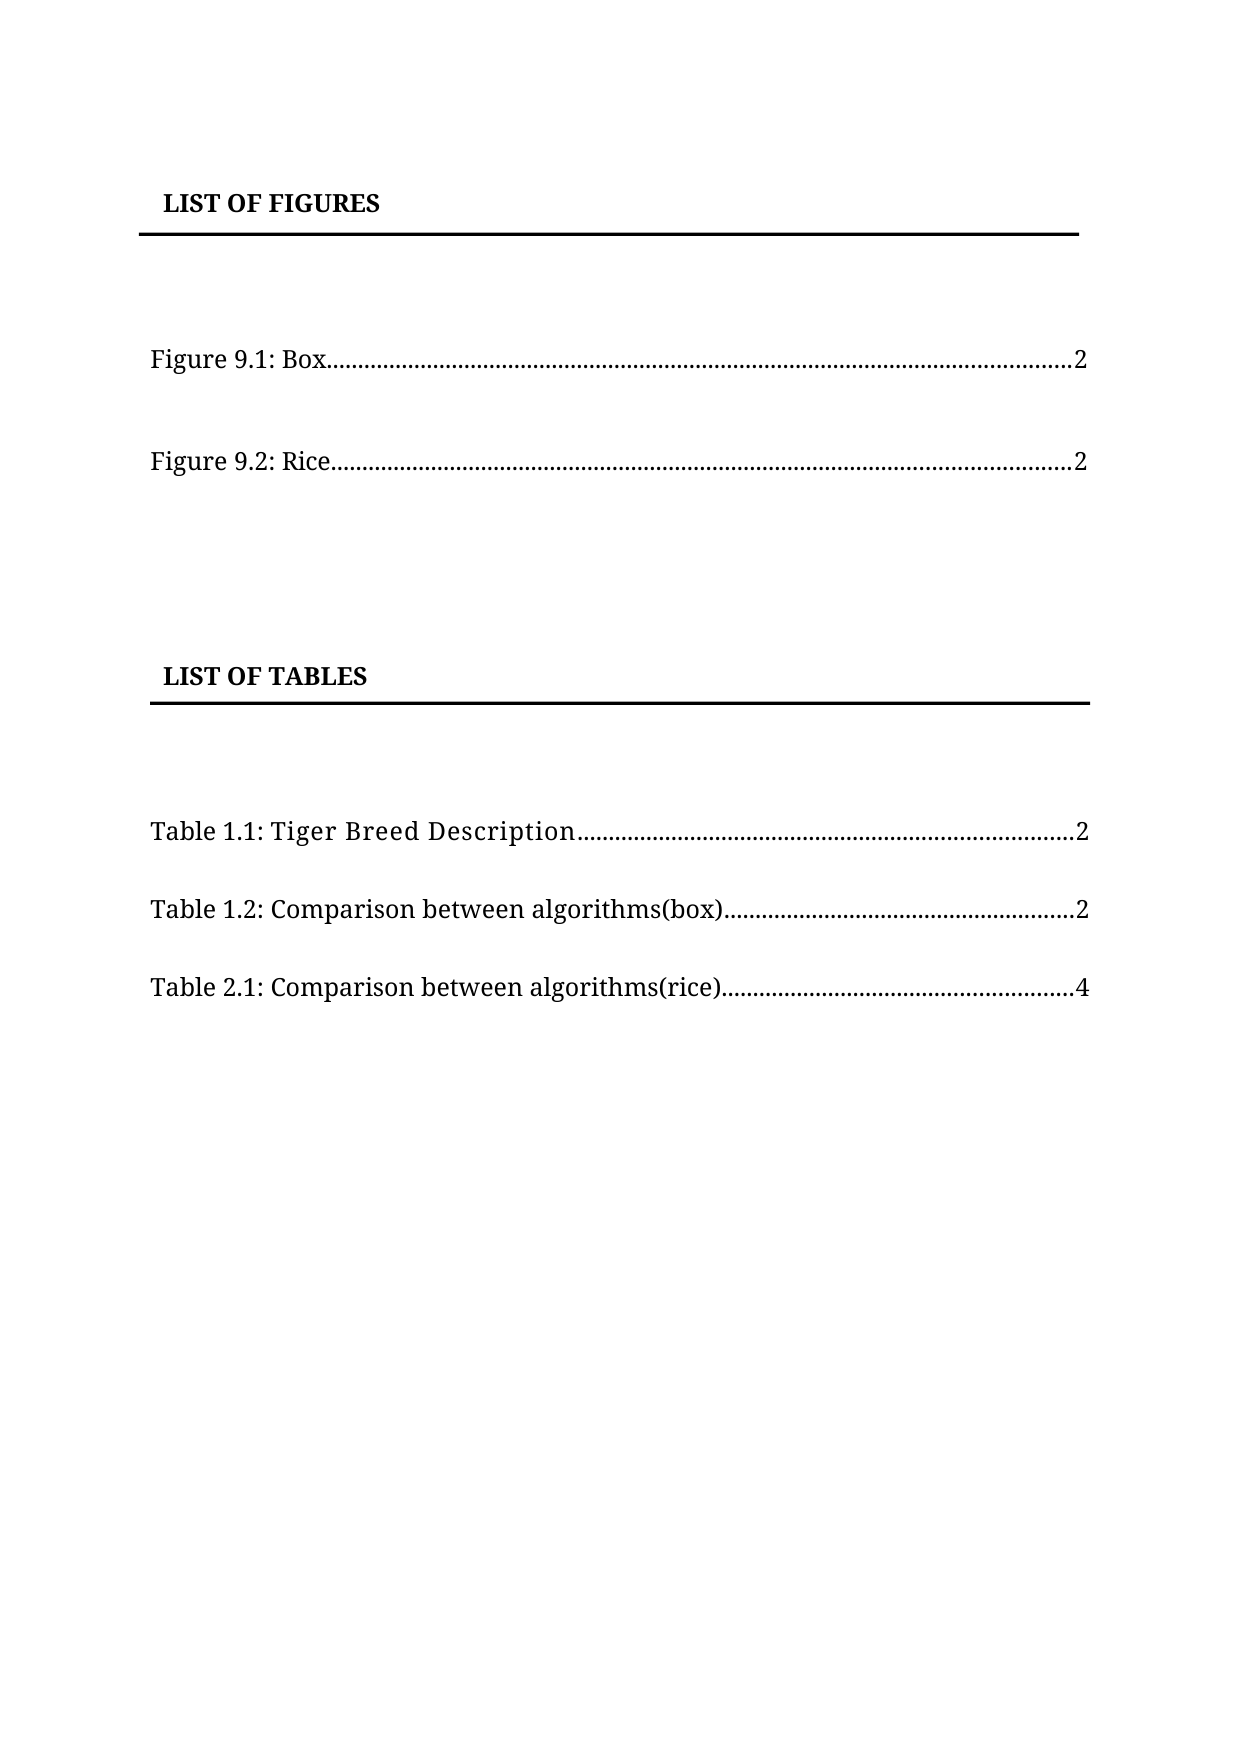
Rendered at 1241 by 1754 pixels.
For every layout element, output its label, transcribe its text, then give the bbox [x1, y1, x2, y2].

text Table 1.2: Comparison between algorithms(box) 2 [150, 892, 1134, 926]
text Figure 9.1: Box 2 [150, 341, 1134, 376]
subtitle LIST OF FIGURES [163, 186, 1134, 220]
text Table 2.1: Comparison between algorithms(rice) 4 [150, 970, 1134, 1004]
text Table 1.1: Tiger Breed Description 2 [150, 813, 1134, 848]
subtitle LIST OF TABLES [163, 659, 1078, 693]
text Figure 9.2: Rice 2 [150, 444, 1134, 478]
